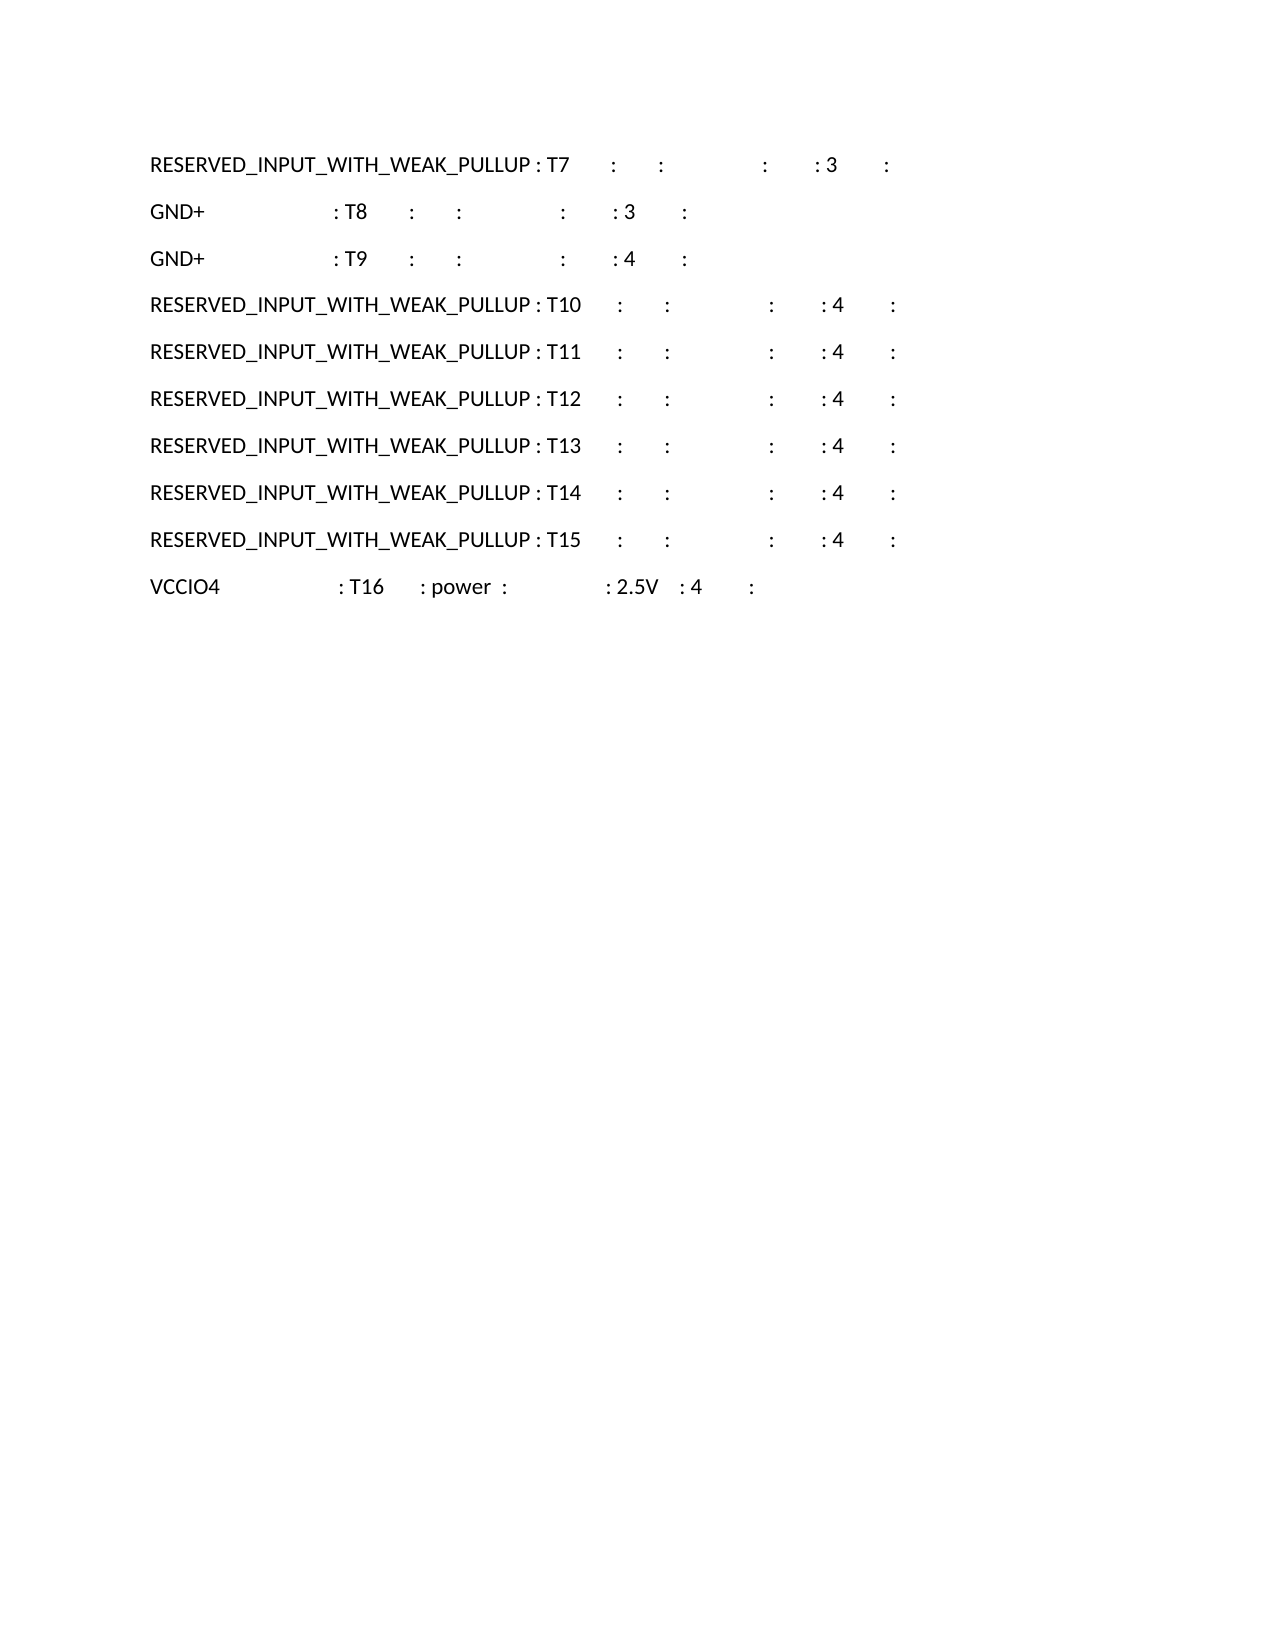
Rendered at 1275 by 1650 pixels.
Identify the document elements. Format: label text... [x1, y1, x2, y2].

text RESERVED_INPUT_WITH_WEAK_PULLUP : T12 : : : : 4 : [150, 384, 1125, 412]
text RESERVED_INPUT_WITH_WEAK_PULLUP : T13 : : : : 4 : [150, 431, 1125, 459]
text VCCIO4 : T16 : power : : 2.5V : 4 : [150, 572, 1125, 600]
text RESERVED_INPUT_WITH_WEAK_PULLUP : T10 : : : : 4 : [150, 291, 1125, 319]
text RESERVED_INPUT_WITH_WEAK_PULLUP : T7 : : : : 3 : [150, 150, 1125, 178]
text GND+ : T8 : : : : 3 : [150, 197, 1125, 225]
text RESERVED_INPUT_WITH_WEAK_PULLUP : T14 : : : : 4 : [150, 478, 1125, 506]
text GND+ : T9 : : : : 4 : [150, 244, 1125, 272]
text RESERVED_INPUT_WITH_WEAK_PULLUP : T15 : : : : 4 : [150, 525, 1125, 553]
text RESERVED_INPUT_WITH_WEAK_PULLUP : T11 : : : : 4 : [150, 337, 1125, 366]
